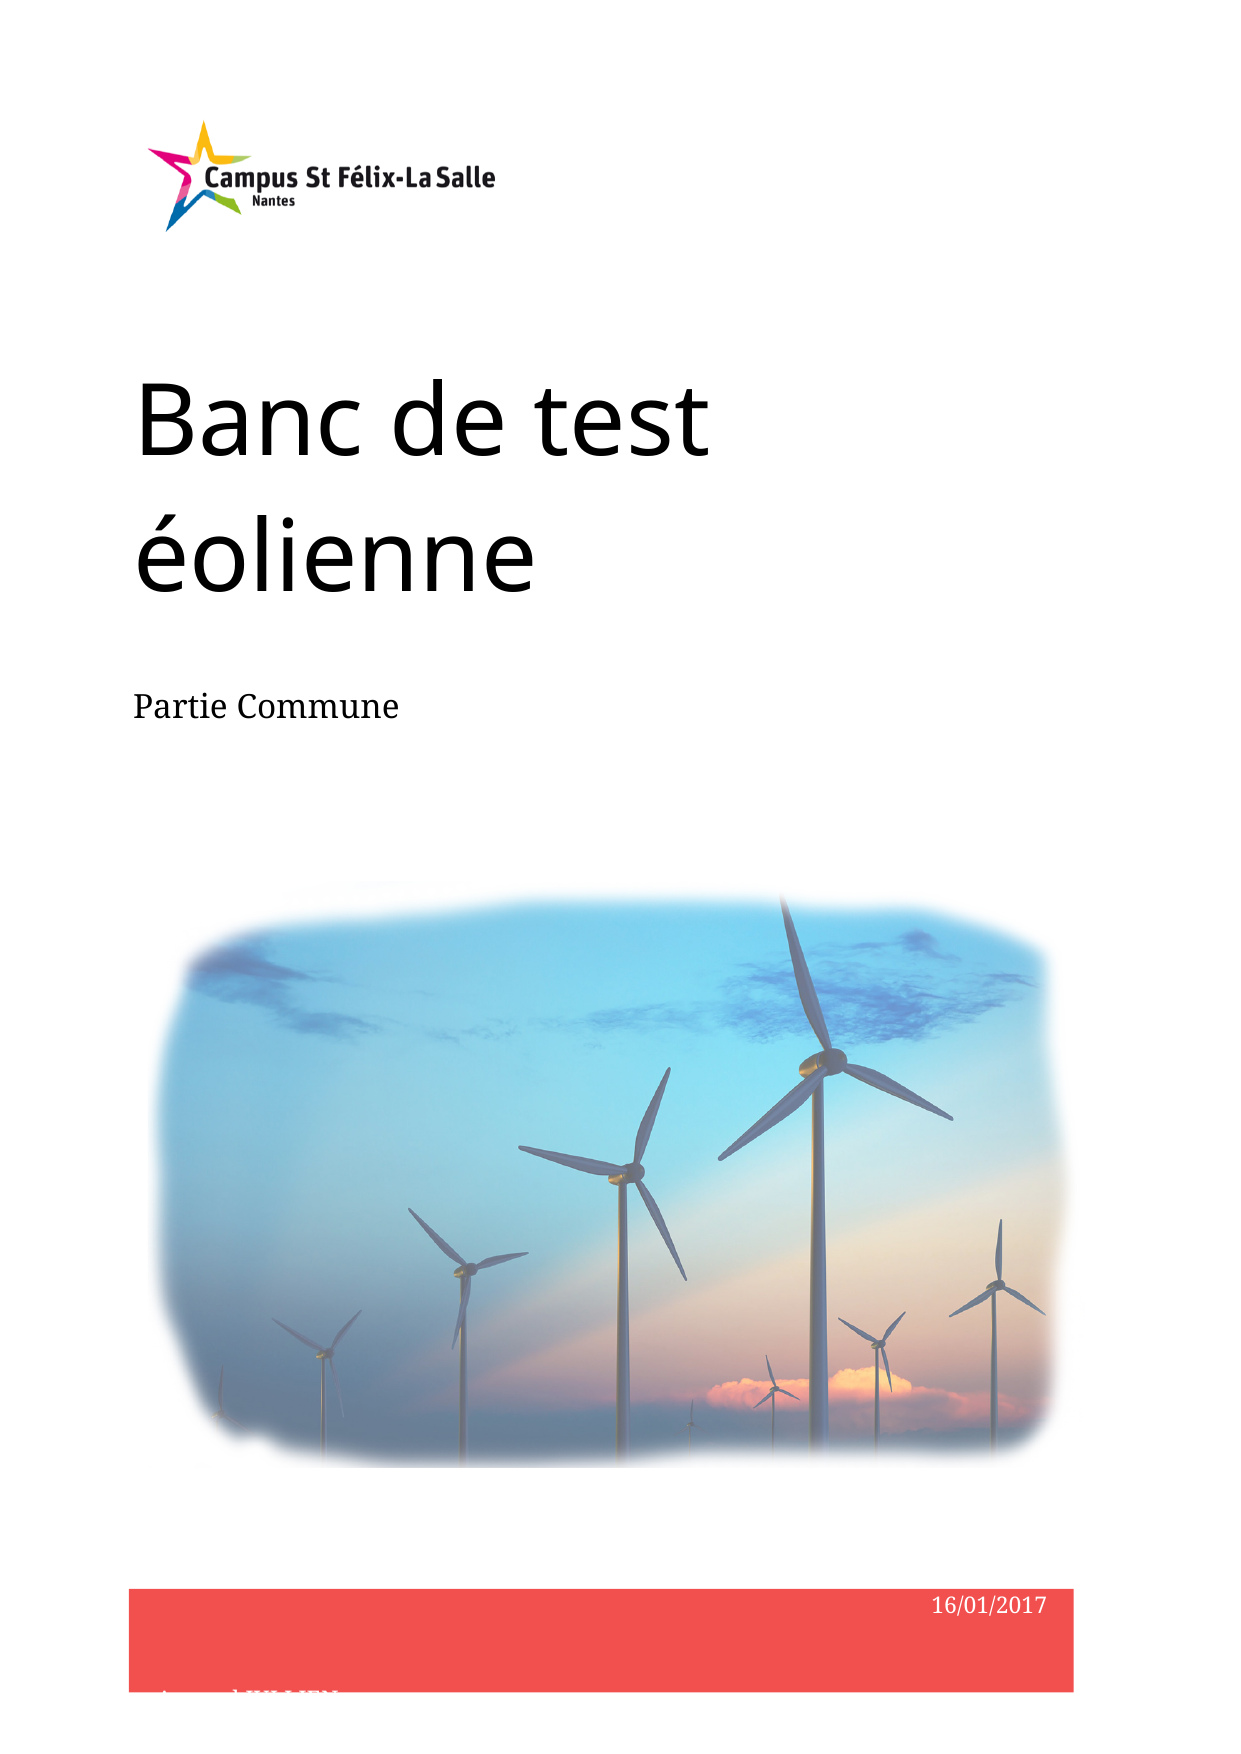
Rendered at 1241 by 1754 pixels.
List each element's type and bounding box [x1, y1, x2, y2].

picture [147, 119, 496, 232]
picture [147, 881, 1086, 1468]
